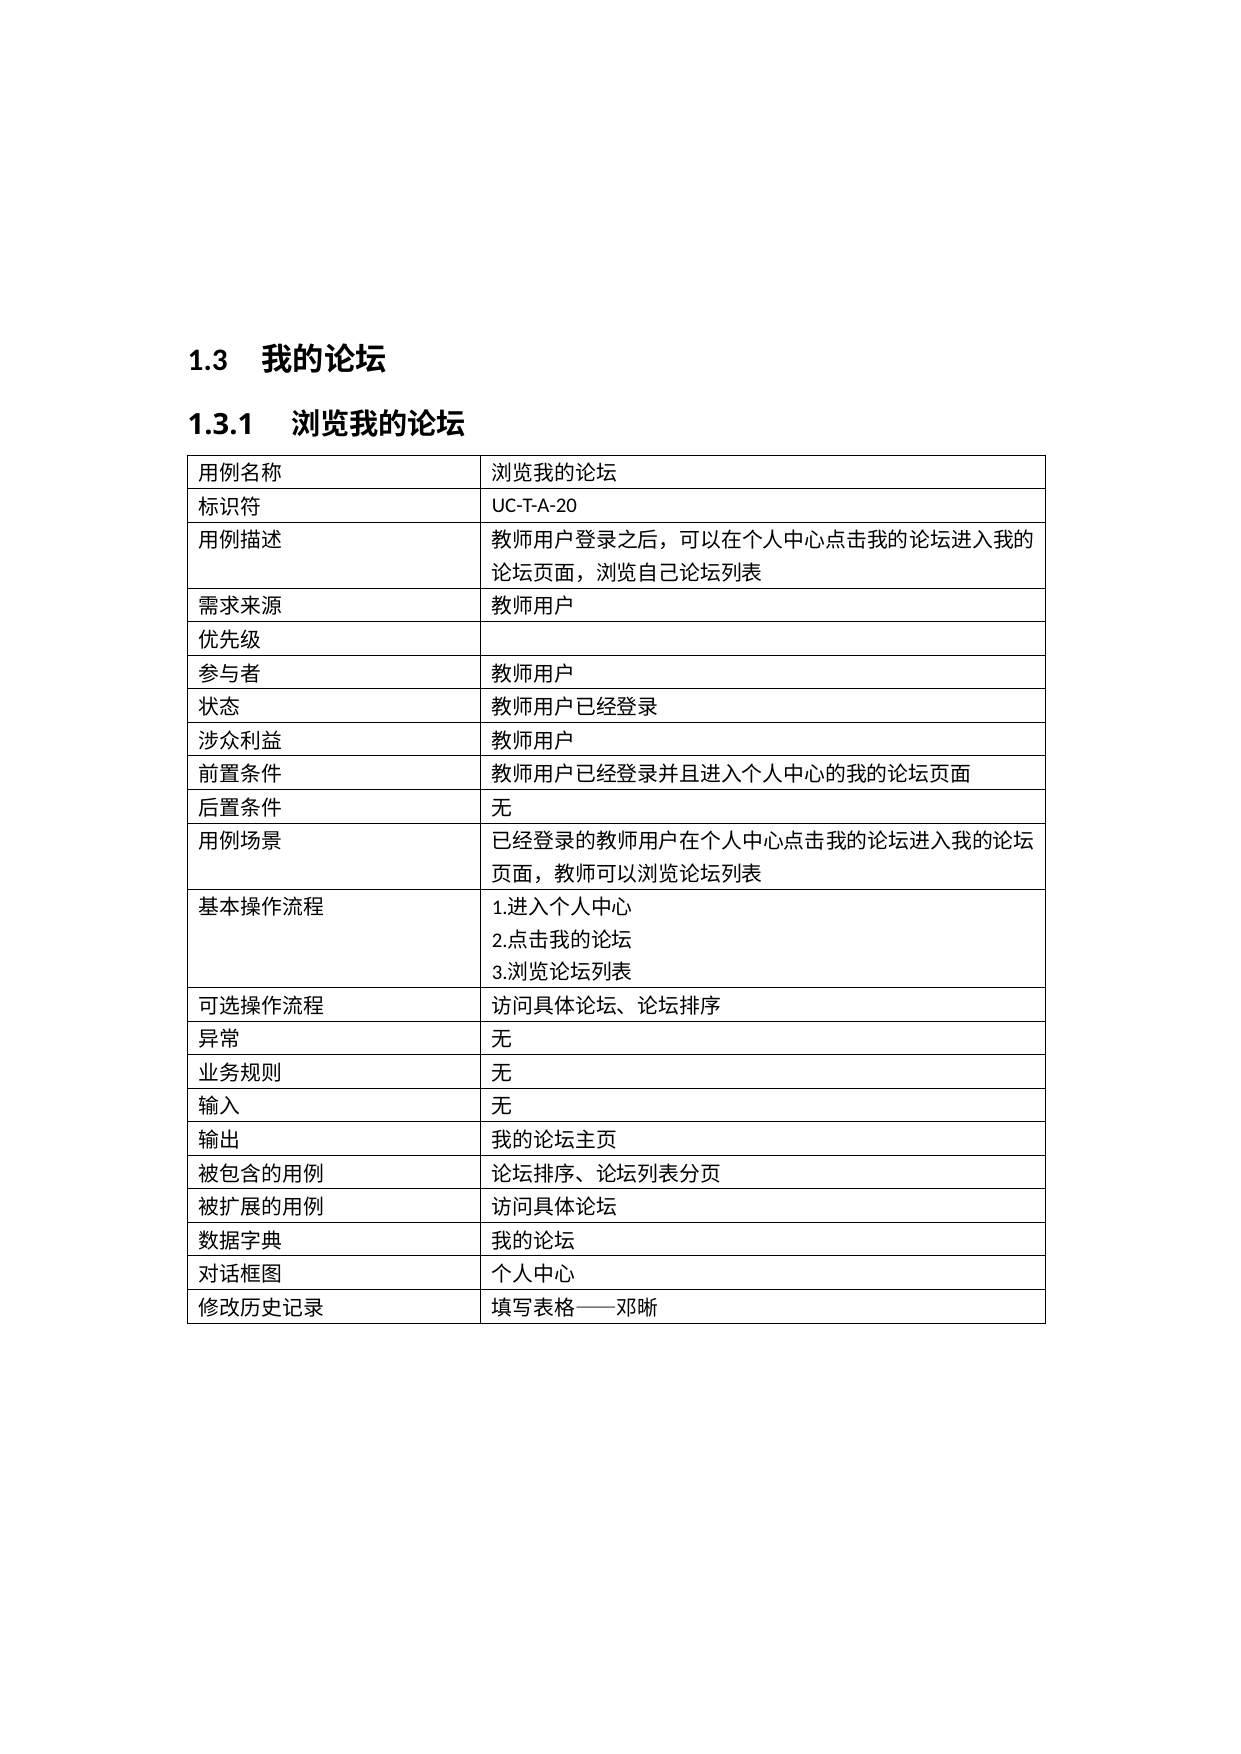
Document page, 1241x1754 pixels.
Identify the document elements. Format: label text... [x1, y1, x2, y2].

table_cell 教师用户 [481, 723, 1045, 755]
text 浏览我的论坛 [187, 389, 1053, 454]
table_cell 用例场景 [188, 824, 480, 888]
table_cell 填写表格——邓晰 [481, 1290, 1045, 1322]
table_cell 教师用户已经登录 [481, 689, 1045, 722]
table_cell 前置条件 [188, 756, 480, 789]
table_cell 个人中心 [481, 1256, 1045, 1289]
table_cell 无 [481, 1089, 1045, 1121]
table_cell 已经登录的教师用户在个人中心点击我的论坛进入我的论坛页面，教师可以浏览论坛列表 [481, 824, 1045, 888]
table_cell 涉众利益 [188, 723, 480, 755]
table_cell 访问具体论坛、论坛排序 [481, 988, 1045, 1021]
table_cell 标识符 [188, 489, 480, 522]
table_cell 可选操作流程 [188, 988, 480, 1021]
table_cell 被扩展的用例 [188, 1189, 480, 1222]
table_cell 教师用户 [481, 656, 1045, 688]
table_cell 我的论坛 [481, 1223, 1045, 1255]
table_cell 修改历史记录 [188, 1290, 480, 1322]
table_cell 教师用户登录之后，可以在个人中心点击我的论坛进入我的论坛页面，浏览自己论坛列表 [481, 523, 1045, 588]
table_header 用例名称 [188, 456, 480, 488]
table_cell 我的论坛主页 [481, 1122, 1045, 1155]
table_cell 业务规则 [188, 1055, 480, 1088]
table_cell 输入 [188, 1089, 480, 1121]
table_cell 后置条件 [188, 790, 480, 822]
table_cell 对话框图 [188, 1256, 480, 1289]
table_cell 访问具体论坛 [481, 1189, 1045, 1222]
table_cell UC-T-A-20 [481, 489, 1045, 522]
table_cell 无 [481, 1022, 1045, 1054]
table_cell 异常 [188, 1022, 480, 1054]
table_cell 论坛排序、论坛列表分页 [481, 1156, 1045, 1188]
table_cell 状态 [188, 689, 480, 722]
table_cell 1.进入个人中心 2.点击我的论坛 3.浏览论坛列表 [481, 890, 1045, 987]
table_cell 需求来源 [188, 589, 480, 621]
table_cell 无 [481, 790, 1045, 822]
table_cell 输出 [188, 1122, 480, 1155]
table_cell 基本操作流程 [188, 890, 480, 987]
table_cell 数据字典 [188, 1223, 480, 1255]
table_cell 优先级 [188, 622, 480, 655]
table_cell [481, 622, 1045, 655]
table_cell 教师用户 [481, 589, 1045, 621]
table_cell 参与者 [188, 656, 480, 688]
table_cell 被包含的用例 [188, 1156, 480, 1188]
text 我的论坛 [187, 324, 1053, 389]
table_cell 用例描述 [188, 523, 480, 588]
table_cell 教师用户已经登录并且进入个人中心的我的论坛页面 [481, 756, 1045, 789]
table_header 浏览我的论坛 [481, 456, 1045, 488]
table_cell 无 [481, 1055, 1045, 1088]
